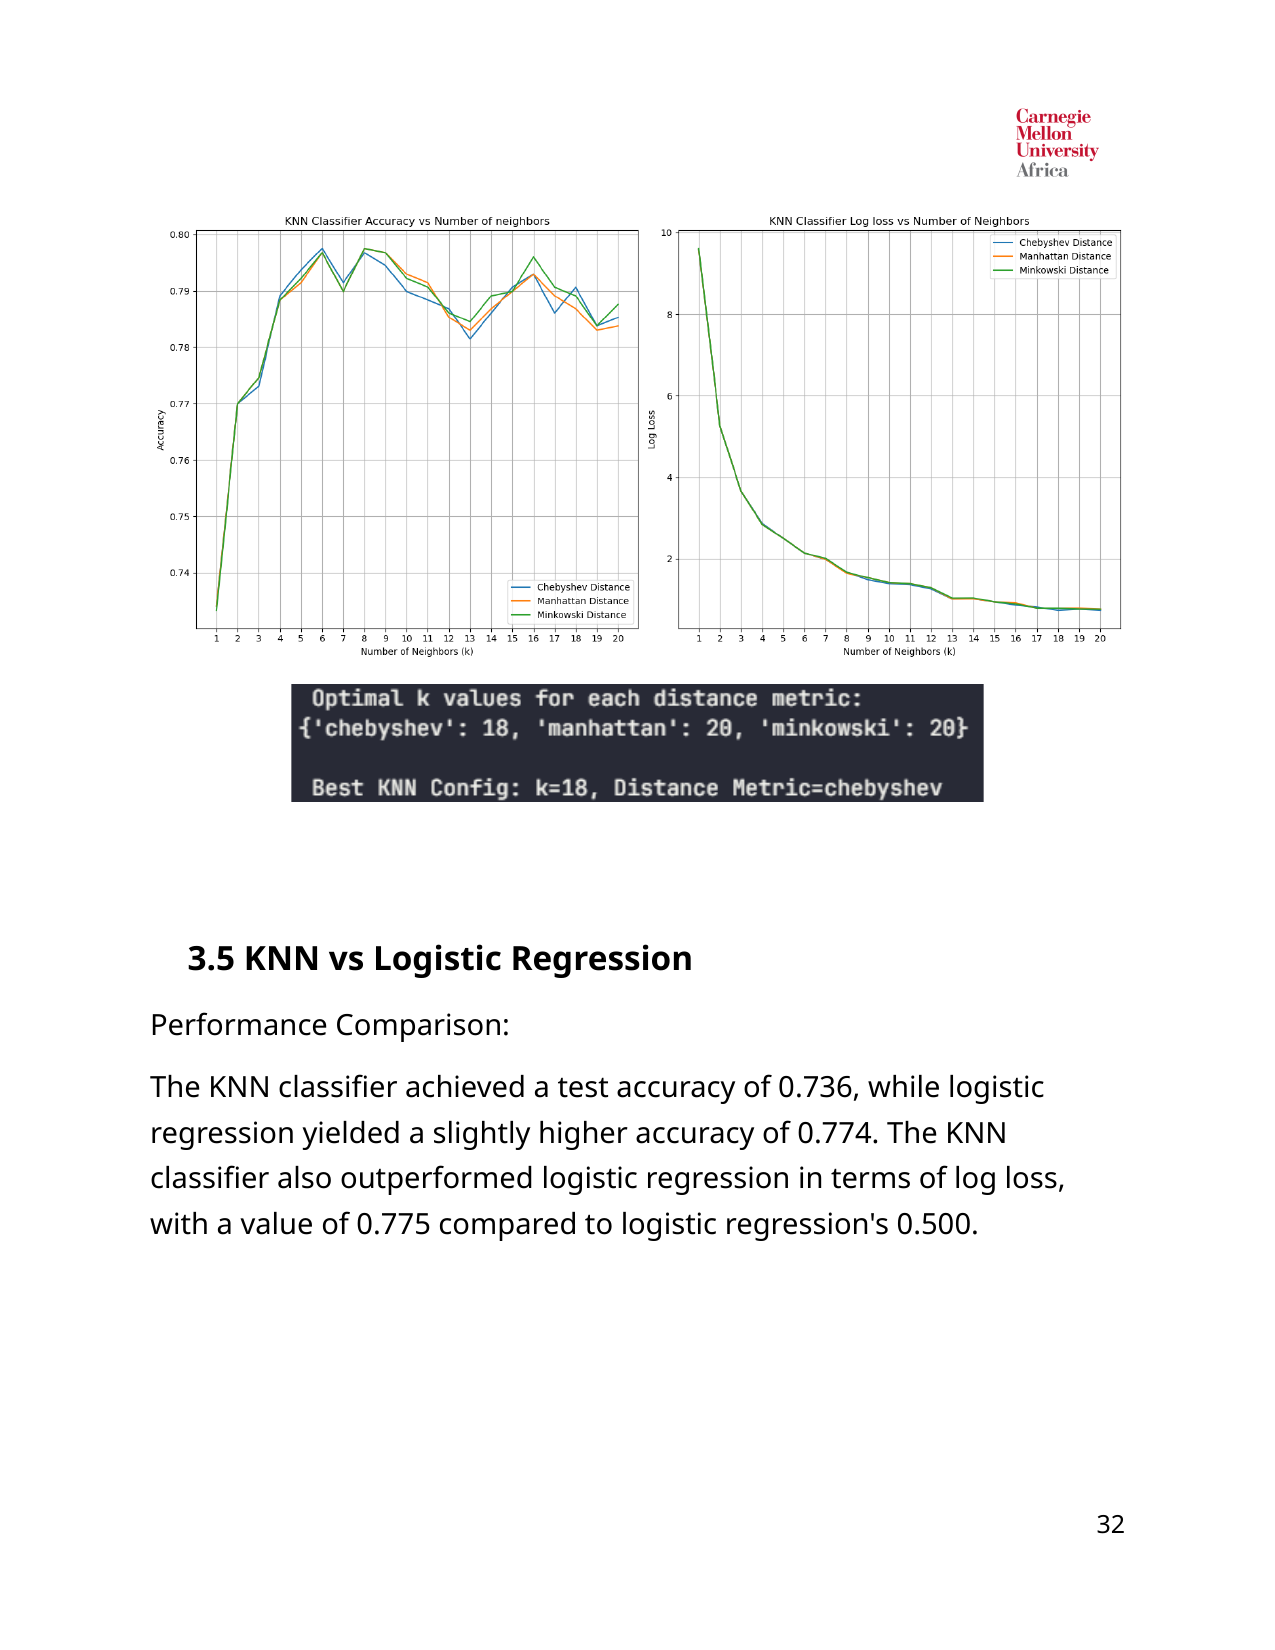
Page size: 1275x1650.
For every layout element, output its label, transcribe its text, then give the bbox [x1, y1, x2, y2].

picture [150, 75, 1125, 663]
text Performance Comparison: [150, 1004, 1125, 1044]
subtitle 3.5 KNN vs Logistic Regression [187, 935, 1125, 981]
text The KNN classifier achieved a test accuracy of 0.736, while logistic regression yielded a slightly higher accuracy of 0.774. The KNN classifier also outperformed logistic regression in terms of log loss, with a value of 0.775 compared to logistic regression's 0.500. [150, 1066, 1125, 1243]
picture [291, 684, 984, 802]
